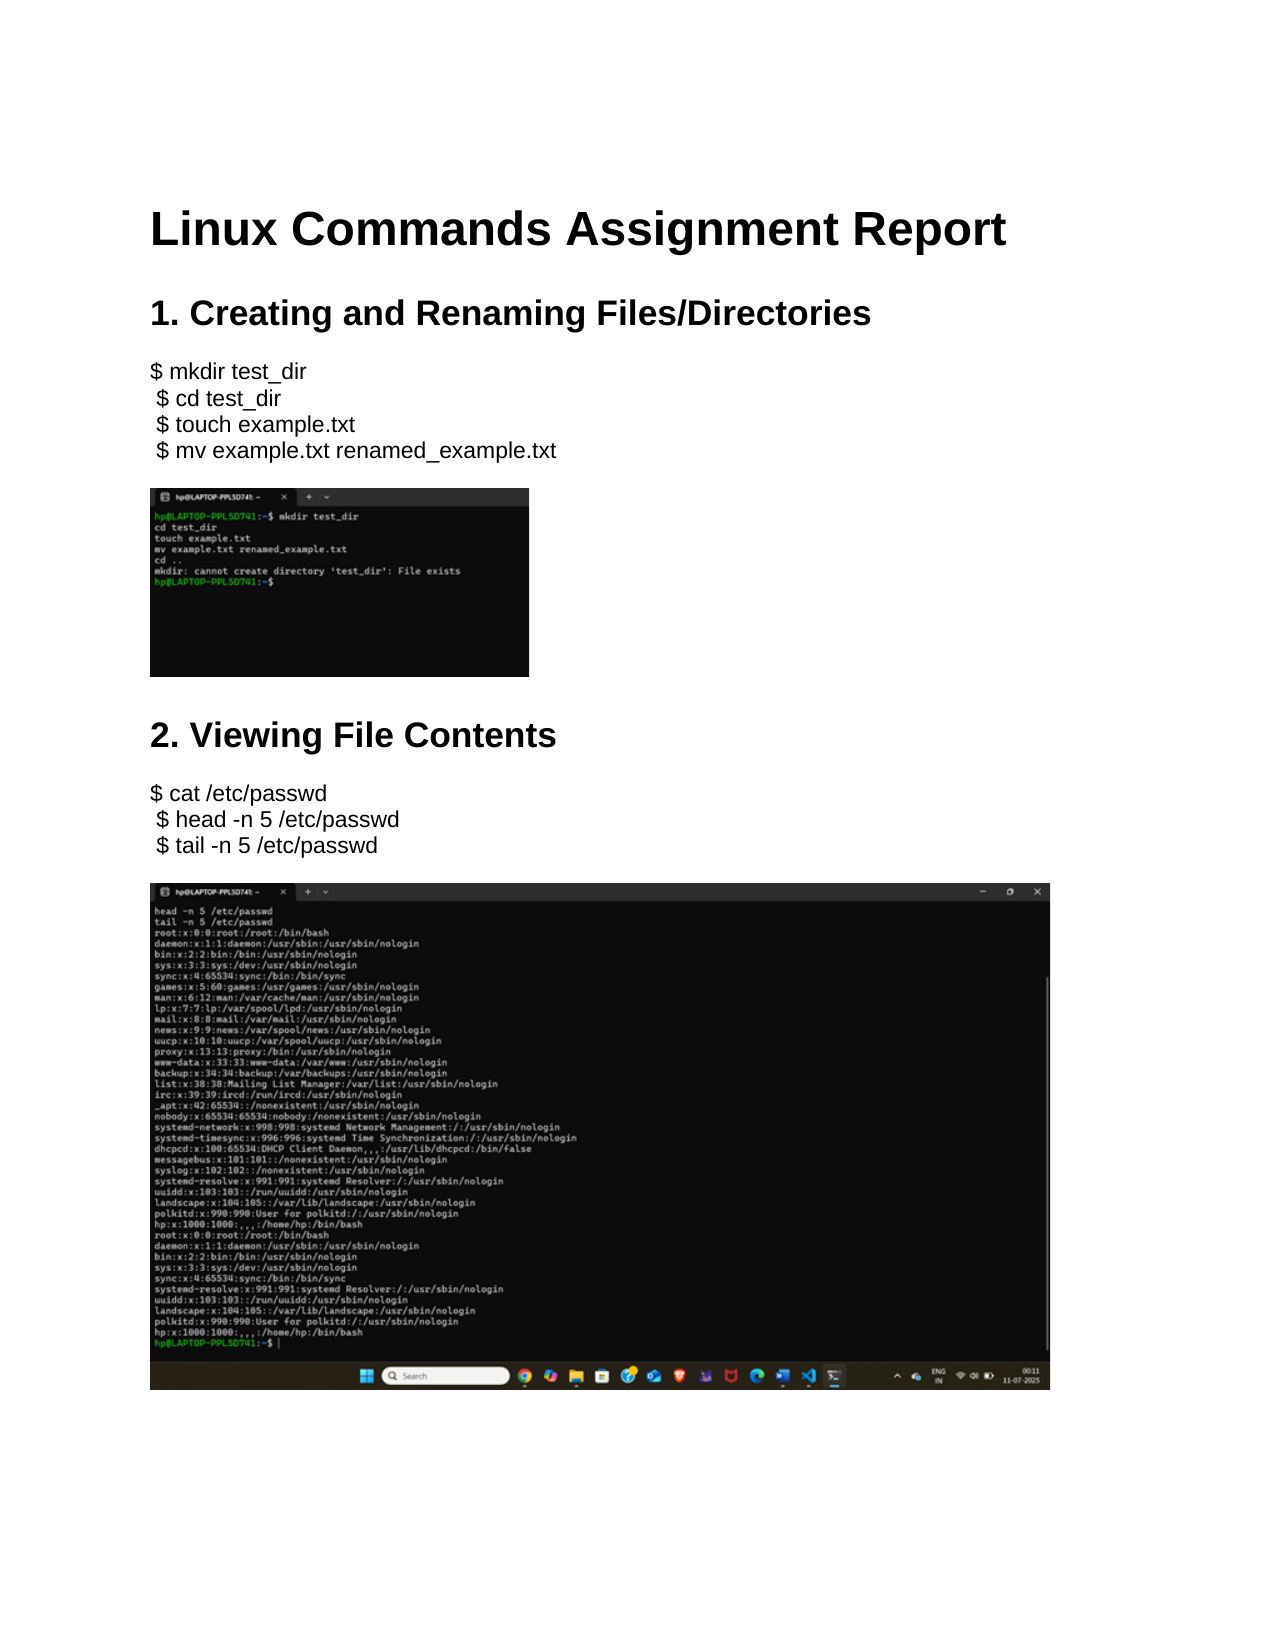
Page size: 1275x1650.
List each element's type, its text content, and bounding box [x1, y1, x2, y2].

text $ mkdir test_dir $ cd test_dir $ touch example.txt $ mv example.txt renamed_example.txt [150, 358, 1125, 464]
subtitle 2. Viewing File Contents [150, 714, 1125, 754]
subtitle 1. Creating and Renaming Files/Directories [150, 293, 1125, 333]
text $ cat /etc/passwd $ head -n 5 /etc/passwd $ tail -n 5 /etc/passwd [150, 779, 1125, 858]
picture [150, 883, 1050, 1390]
subtitle Linux Commands Assignment Report [150, 200, 1125, 255]
picture [150, 488, 530, 677]
